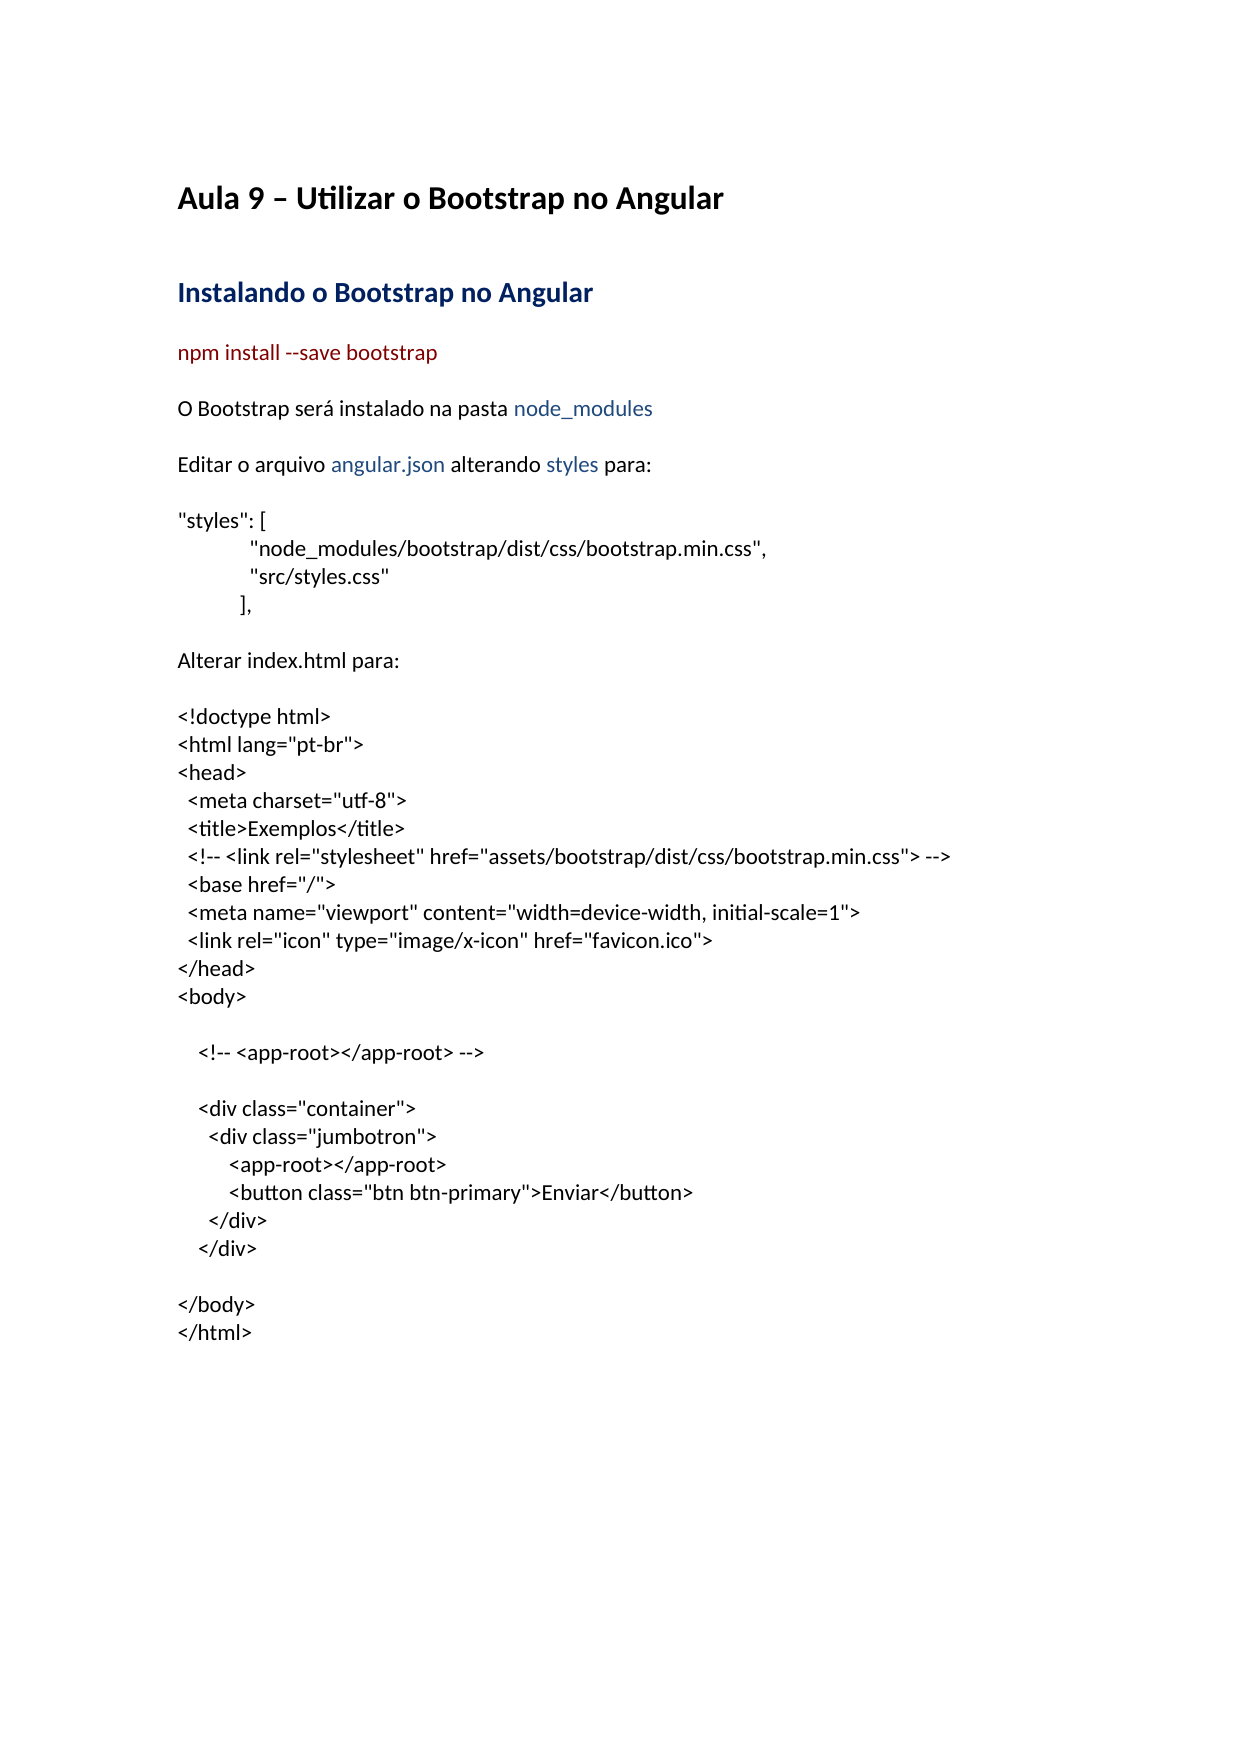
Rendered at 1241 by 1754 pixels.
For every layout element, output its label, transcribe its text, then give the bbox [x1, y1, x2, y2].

text <!doctype html> [177, 702, 1122, 730]
text <button class="btn btn-primary">Enviar</button> [177, 1178, 1122, 1206]
text <head> [177, 758, 1122, 786]
text </head> [177, 954, 1122, 982]
text "node_modules/bootstrap/dist/css/bootstrap.min.css", [177, 534, 1122, 562]
text <html lang="pt-br"> [177, 730, 1122, 758]
text ], [177, 590, 1122, 618]
text <!-- <app-root></app-root> --> [177, 1038, 1122, 1066]
text </div> [177, 1234, 1122, 1262]
text <div class="container"> [177, 1094, 1122, 1122]
text <link rel="icon" type="image/x-icon" href="favicon.ico"> [177, 926, 1122, 954]
text </html> [177, 1318, 1122, 1346]
subtitle Aula 9 – Utilizar o Bootstrap no Angular [177, 177, 1122, 218]
text <body> [177, 982, 1122, 1010]
text </body> [177, 1290, 1122, 1318]
text Alterar index.html para: [177, 646, 1122, 674]
text <!-- <link rel="stylesheet" href="assets/bootstrap/dist/css/bootstrap.min.css"> --> [177, 842, 1122, 870]
text <div class="jumbotron"> [177, 1122, 1122, 1150]
text </div> [177, 1206, 1122, 1234]
text <base href="/"> [177, 870, 1122, 898]
text <app-root></app-root> [177, 1150, 1122, 1178]
text Editar o arquivo angular.json alterando styles para: [177, 450, 1122, 478]
text "styles": [ [177, 506, 1122, 534]
text O Bootstrap será instalado na pasta node_modules [177, 394, 1122, 422]
text <meta charset="utf-8"> [177, 786, 1122, 814]
text "src/styles.css" [177, 562, 1122, 590]
text npm install --save bootstrap [177, 338, 1122, 366]
text <meta name="viewport" content="width=device-width, initial-scale=1"> [177, 898, 1122, 926]
subtitle Instalando o Bootstrap no Angular [177, 274, 1122, 309]
text <title>Exemplos</title> [177, 814, 1122, 842]
